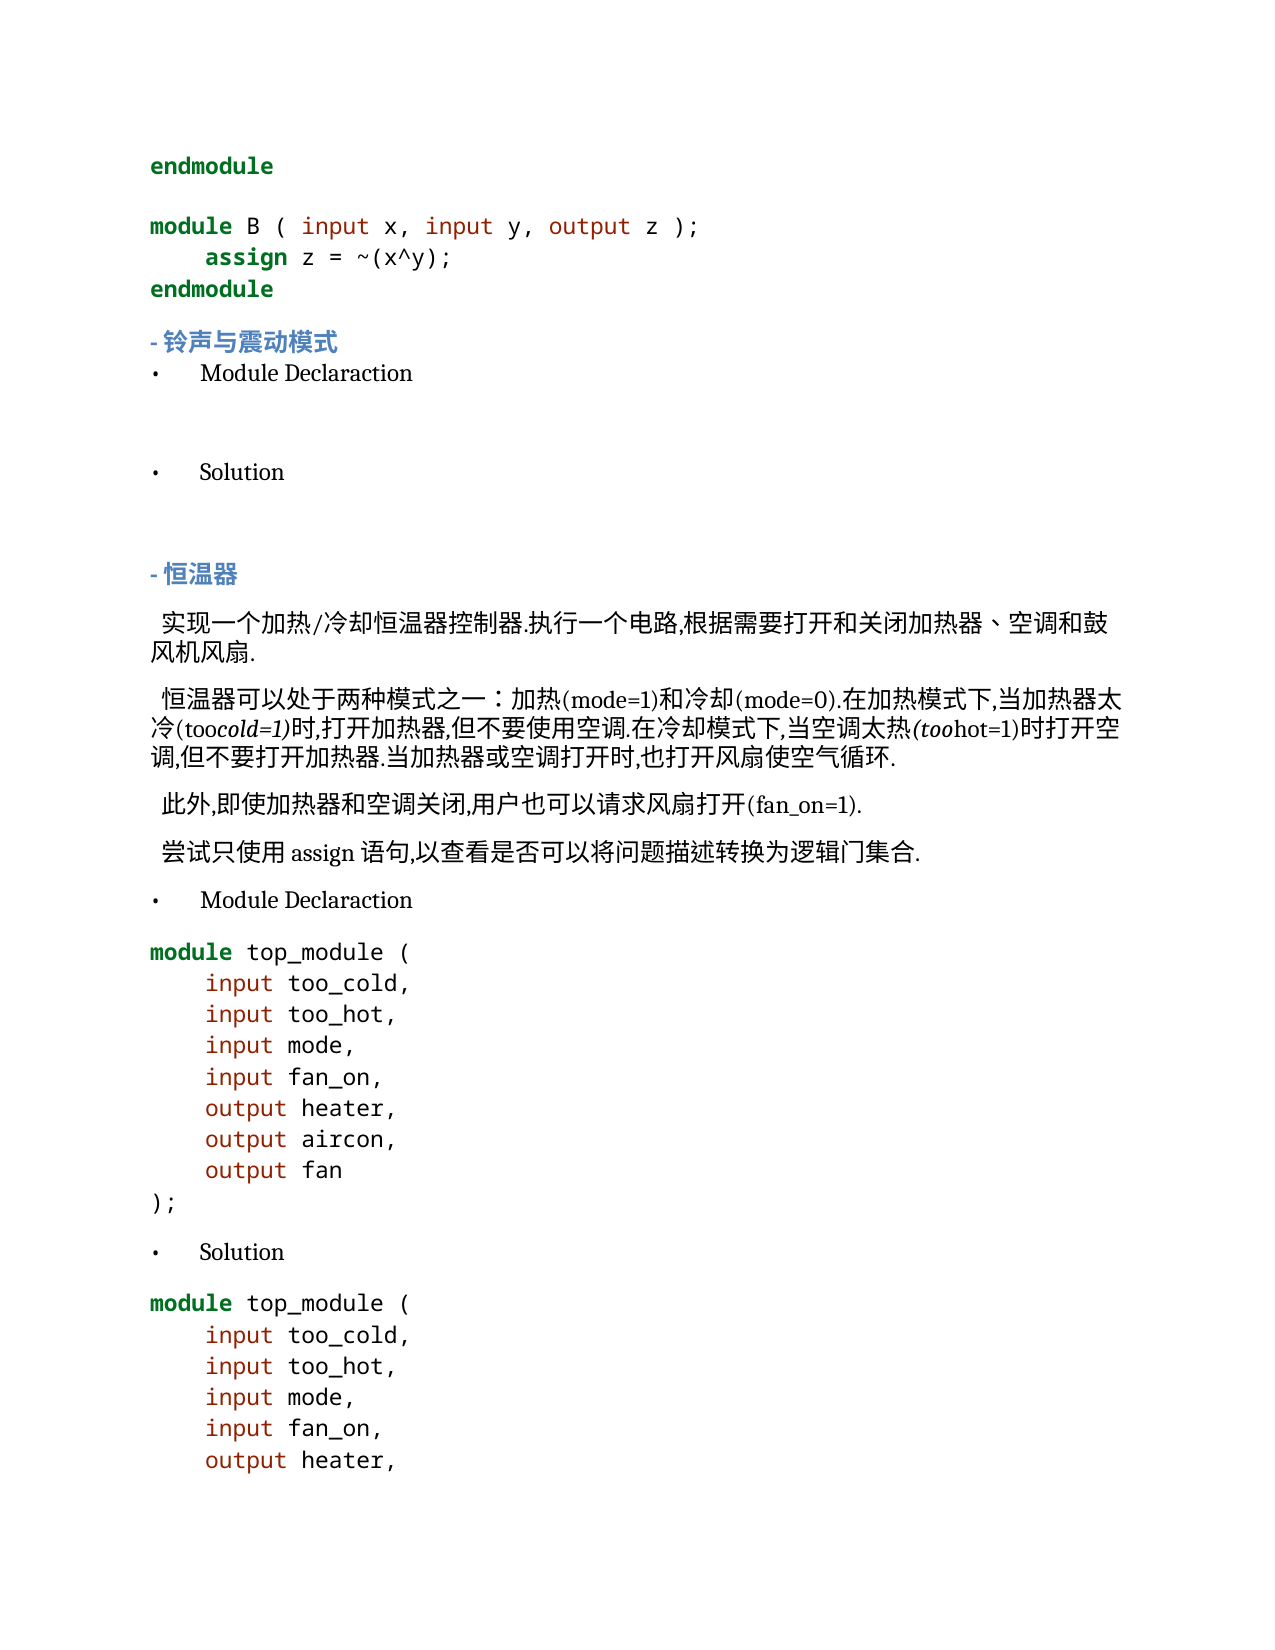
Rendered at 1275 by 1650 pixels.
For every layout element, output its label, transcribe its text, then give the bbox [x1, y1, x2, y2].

subtitle - 铃声与震动模式 [150, 324, 1125, 359]
list Solution [150, 458, 1125, 487]
list Module Declaraction [150, 359, 1125, 387]
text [150, 150, 1125, 304]
text 恒温器可以处于两种模式之一：加热(mode=1)和冷却(mode=0).在加热模式下,当加热器太冷(toocold=1)时,打开加热器,但不要使用空调.在冷却模式下,当空调太热(toohot=1)时打开空调,但不要打开加热器.当加热器或空调打开时,也打开风扇使空气循环. [150, 686, 1125, 772]
subtitle - 恒温器 [150, 557, 1125, 591]
list Solution [150, 1238, 1125, 1266]
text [150, 1287, 1125, 1475]
list Module Declaraction [150, 886, 1125, 915]
text 尝试只使用assign语句,以查看是否可以将问题描述转换为逻辑门集合. [150, 838, 1125, 867]
text module top_module ( input too_cold, input too_hot, input mode, input fan_on, output heater, output aircon, output fan ); [150, 936, 1125, 1217]
text 实现一个加热/冷却恒温器控制器.执行一个电路,根据需要打开和关闭加热器、空调和鼓风机风扇. [150, 610, 1125, 667]
text 此外,即使加热器和空调关闭,用户也可以请求风扇打开(fan_on=1). [150, 791, 1125, 820]
